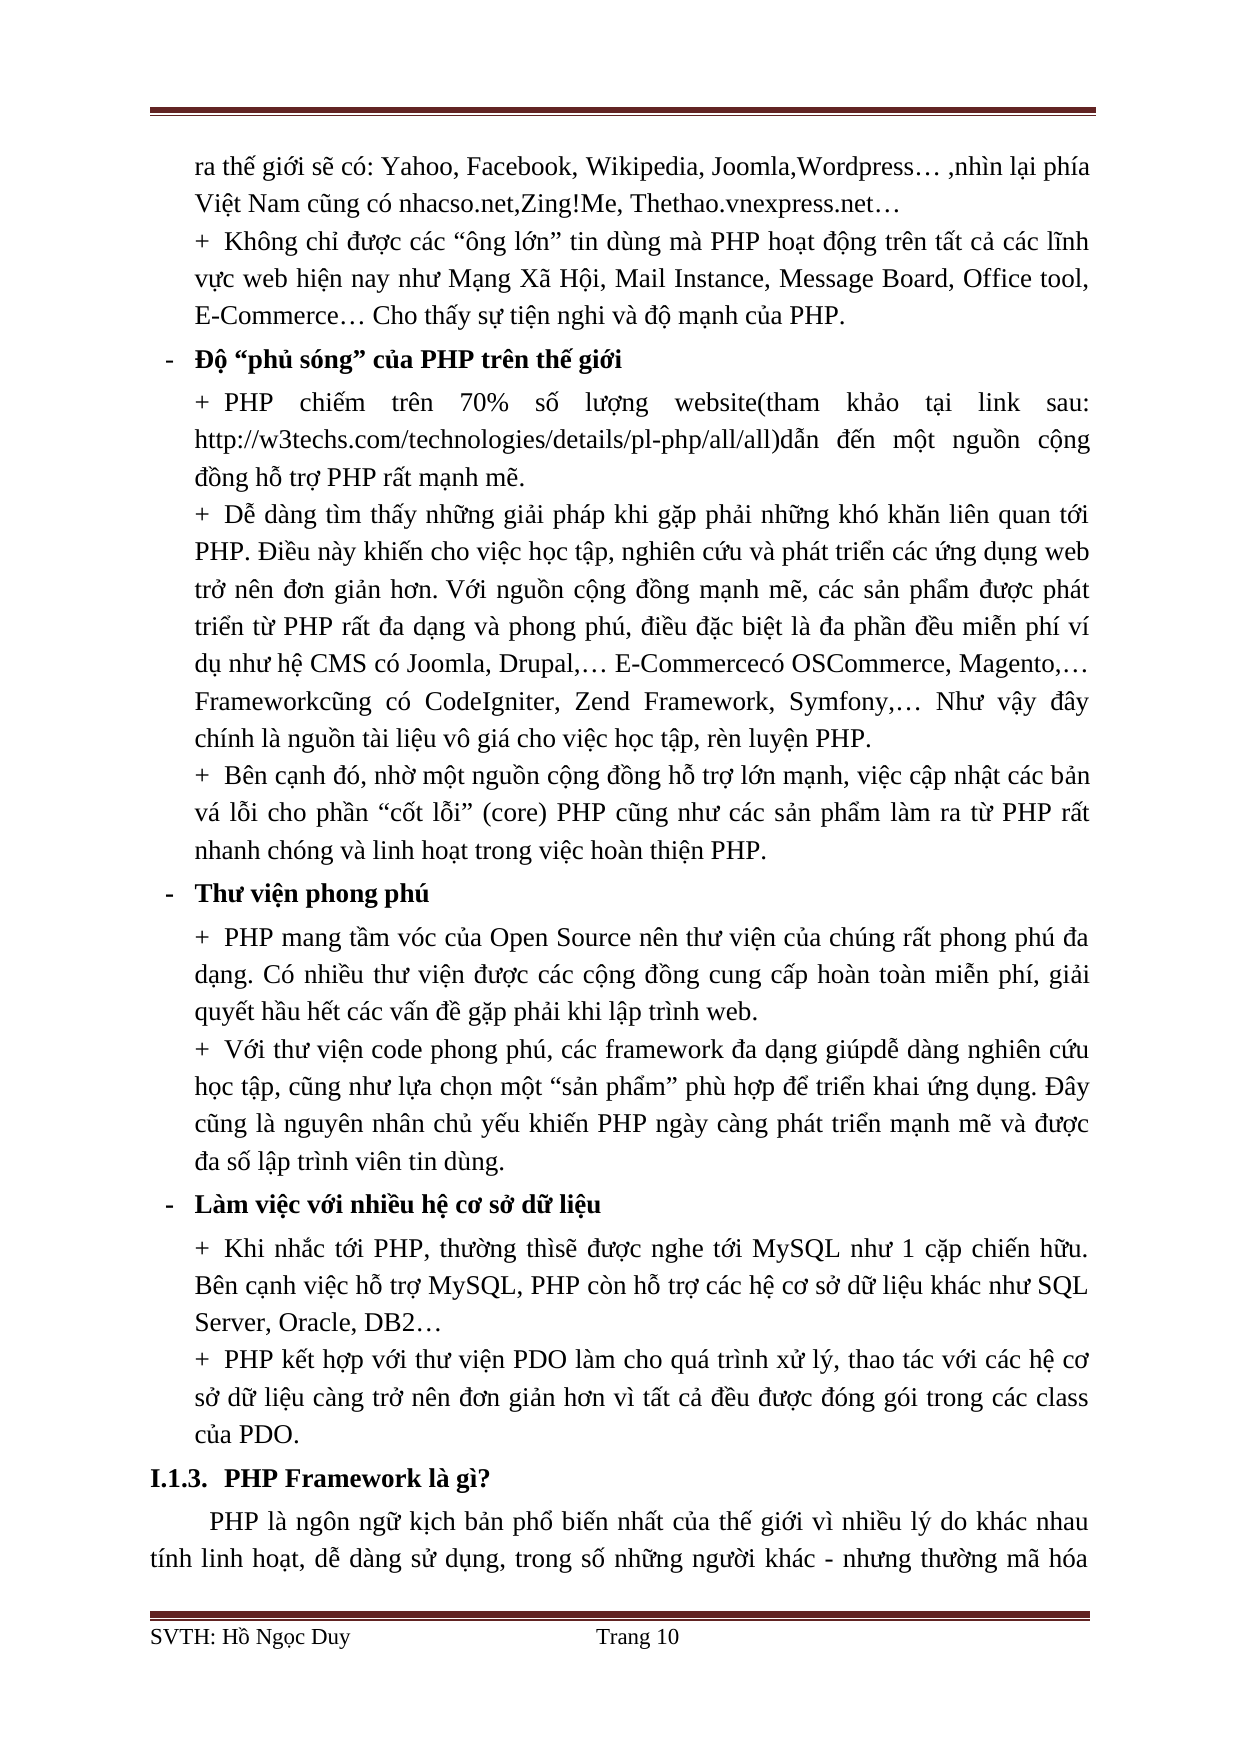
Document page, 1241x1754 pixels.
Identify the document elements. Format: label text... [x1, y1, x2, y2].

list Không chỉ được các “ông lớn” tin dùng mà PHP hoạt động trên tất cả các lĩnh vực web hiện nay như Mạng Xã Hội, Mail Instance, Message Board, Office tool, E-Commerce… Cho thấy sự tiện nghi và độ mạnh của PHP. [194, 224, 1090, 330]
list PHP kết hợp với thư viện PDO làm cho quá trình xử lý, thao tác với các hệ cơ sở dữ liệu càng trở nên đơn giản hơn vì tất cả đều được đóng gói trong các class của PDO. [194, 1343, 1090, 1449]
list PHP mang tầm vóc của Open Source nên thư viện của chúng rất phong phú đa dạng. Có nhiều thư viện được các cộng đồng cung cấp hoàn toàn miễn phí, giải quyết hầu hết các vấn đề gặp phải khi lập trình web. [194, 921, 1090, 1027]
list Dễ dàng tìm thấy những giải pháp khi gặp phải những khó khăn liên quan tới PHP. Điều này khiến cho việc học tập, nghiên cứu và phát triển các ứng dụng web trở nên đơn giản hơn. Với nguồn cộng đồng mạnh mẽ, các sản phẩm được phát triển từ PHP rất đa dạng và phong phú, điều đặc biệt là đa phần đều miễn phí ví dụ như hệ CMS có Joomla, Drupal,… E-Commercecó OSCommerce, Magento,… Frameworkcũng có CodeIgniter, Zend Framework, Symfony,… Như vậy đây chính là nguồn tài liệu vô giá cho việc học tập, rèn luyện PHP. [194, 498, 1090, 753]
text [150, 1505, 1090, 1574]
list Với thư viện code phong phú, các framework đa dạng giúpdễ dàng nghiên cứu học tập, cũng như lựa chọn một “sản phẩm” phù hợp để triển khai ứng dụng. Đây cũng là nguyên nhân chủ yếu khiến PHP ngày càng phát triển mạnh mẽ và được đa số lập trình viên tin dùng. [194, 1033, 1090, 1176]
list Thư viện phong phú [165, 877, 1090, 908]
list Làm việc với nhiều hệ cơ sở dữ liệu [165, 1188, 1090, 1219]
list Khi nhắc tới PHP, thường thìsẽ được nghe tới MySQL như 1 cặp chiến hữu. Bên cạnh việc hỗ trợ MySQL, PHP còn hỗ trợ các hệ cơ sở dữ liệu khác như SQL Server, Oracle, DB2… [194, 1232, 1090, 1337]
list PHP Framework là gì? [150, 1462, 1090, 1493]
list Bên cạnh đó, nhờ một nguồn cộng đồng hỗ trợ lớn mạnh, việc cập nhật các bản vá lỗi cho phần “cốt lỗi” (core) PHP cũng như các sản phẩm làm ra từ PHP rất nhanh chóng và linh hoạt trong việc hoàn thiện PHP. [194, 759, 1090, 865]
list Độ “phủ sóng” của PHP trên thế giới [165, 343, 1090, 374]
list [194, 150, 1090, 218]
list PHP chiếm trên 70% số lượng website(tham khảo tại link sau: http://w3techs.com/technologies/details/pl-php/all/all)dẫn đến một nguồn cộng đồng hỗ trợ PHP rất mạnh mẽ. [194, 386, 1090, 492]
